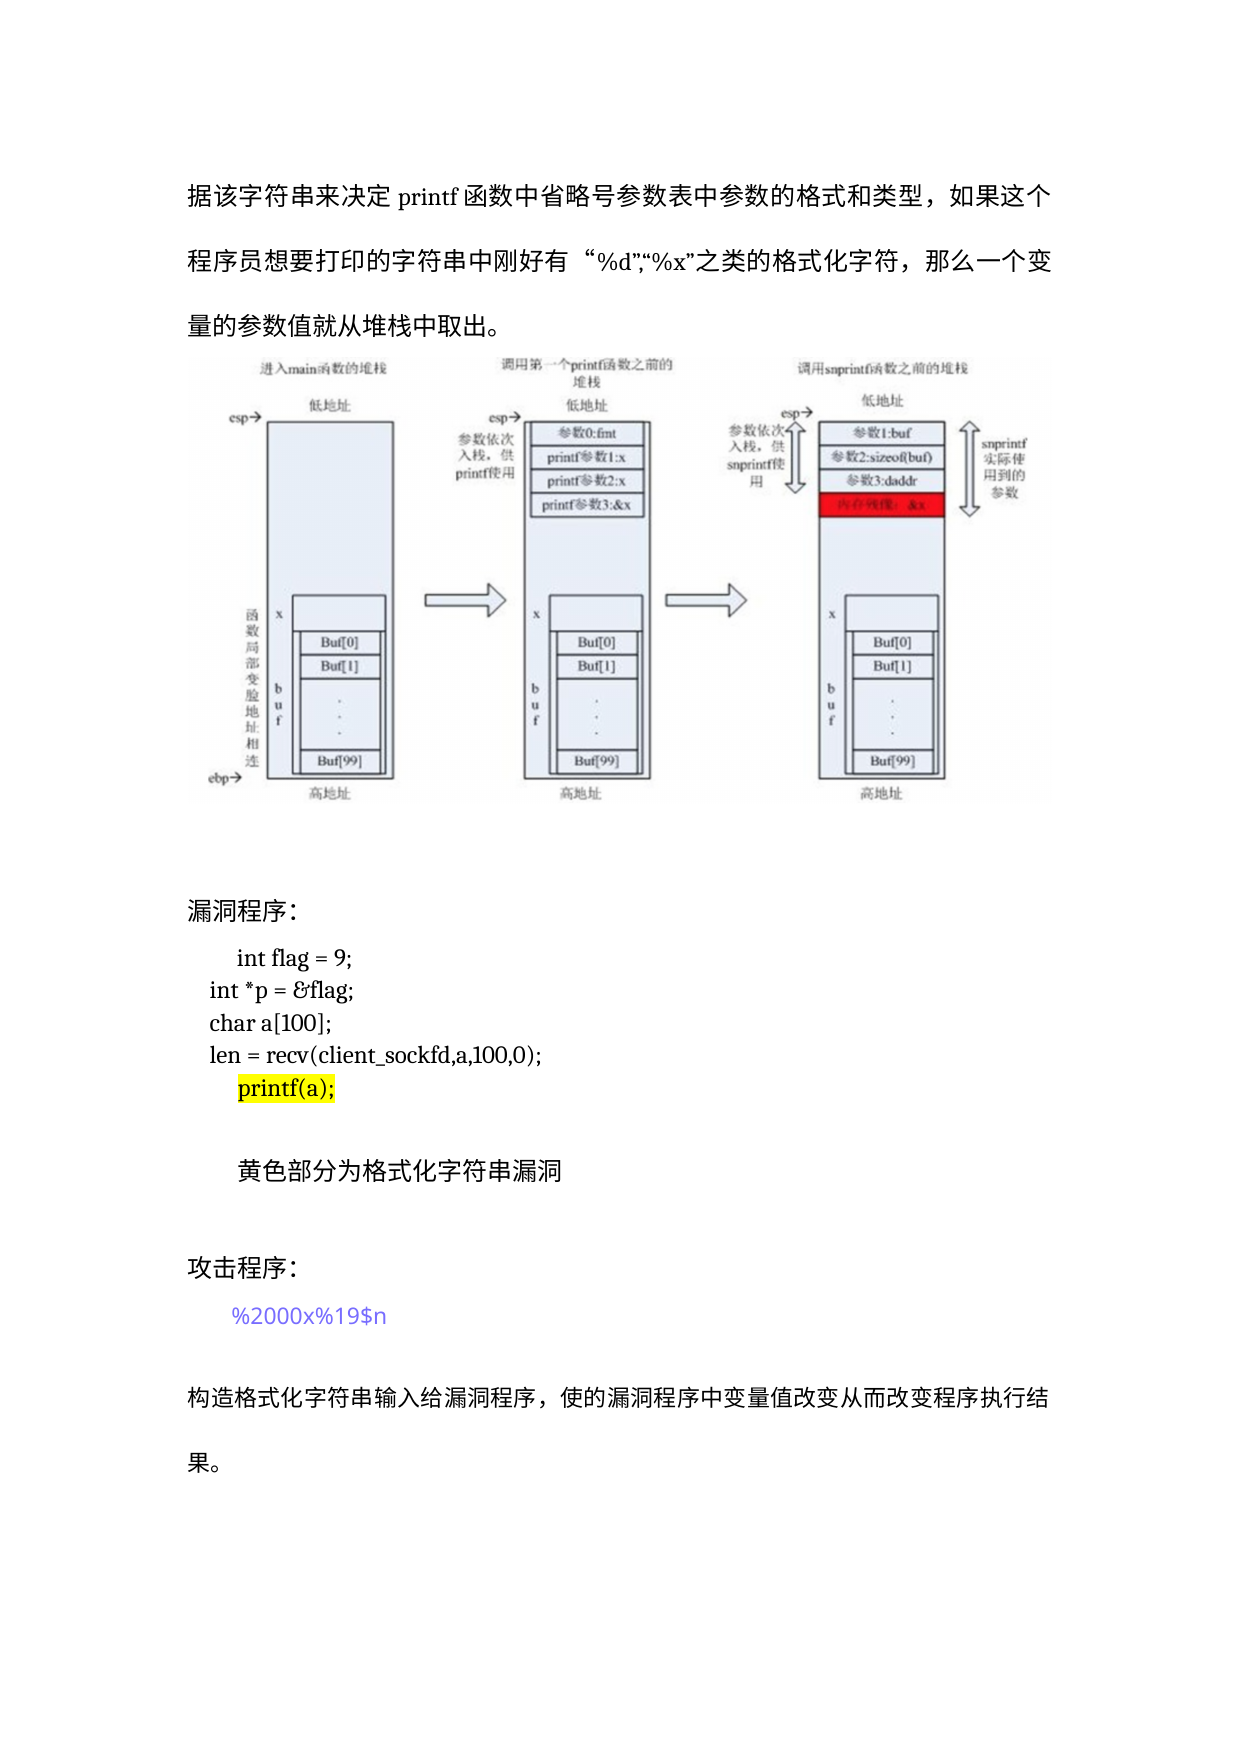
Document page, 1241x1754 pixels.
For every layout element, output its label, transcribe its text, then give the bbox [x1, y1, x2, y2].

text 攻击程序： [187, 1234, 1053, 1299]
text char a[100]; [187, 1007, 1053, 1039]
picture [187, 357, 1053, 804]
text 漏洞程序： [187, 877, 1053, 942]
text int *p = &flag; [187, 974, 1053, 1007]
text %2000x%19$n [187, 1299, 1053, 1332]
text 构造格式化字符串输入给漏洞程序，使的漏洞程序中变量值改变从而改变程序执行结果。 [187, 1364, 1053, 1494]
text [187, 162, 1053, 357]
text 黄色部分为格式化字符串漏洞 [187, 1137, 1053, 1202]
text len = recv(client_sockfd,a,100,0); [187, 1039, 1053, 1072]
text printf(a); [187, 1072, 1053, 1104]
text int flag = 9; [187, 942, 1053, 974]
